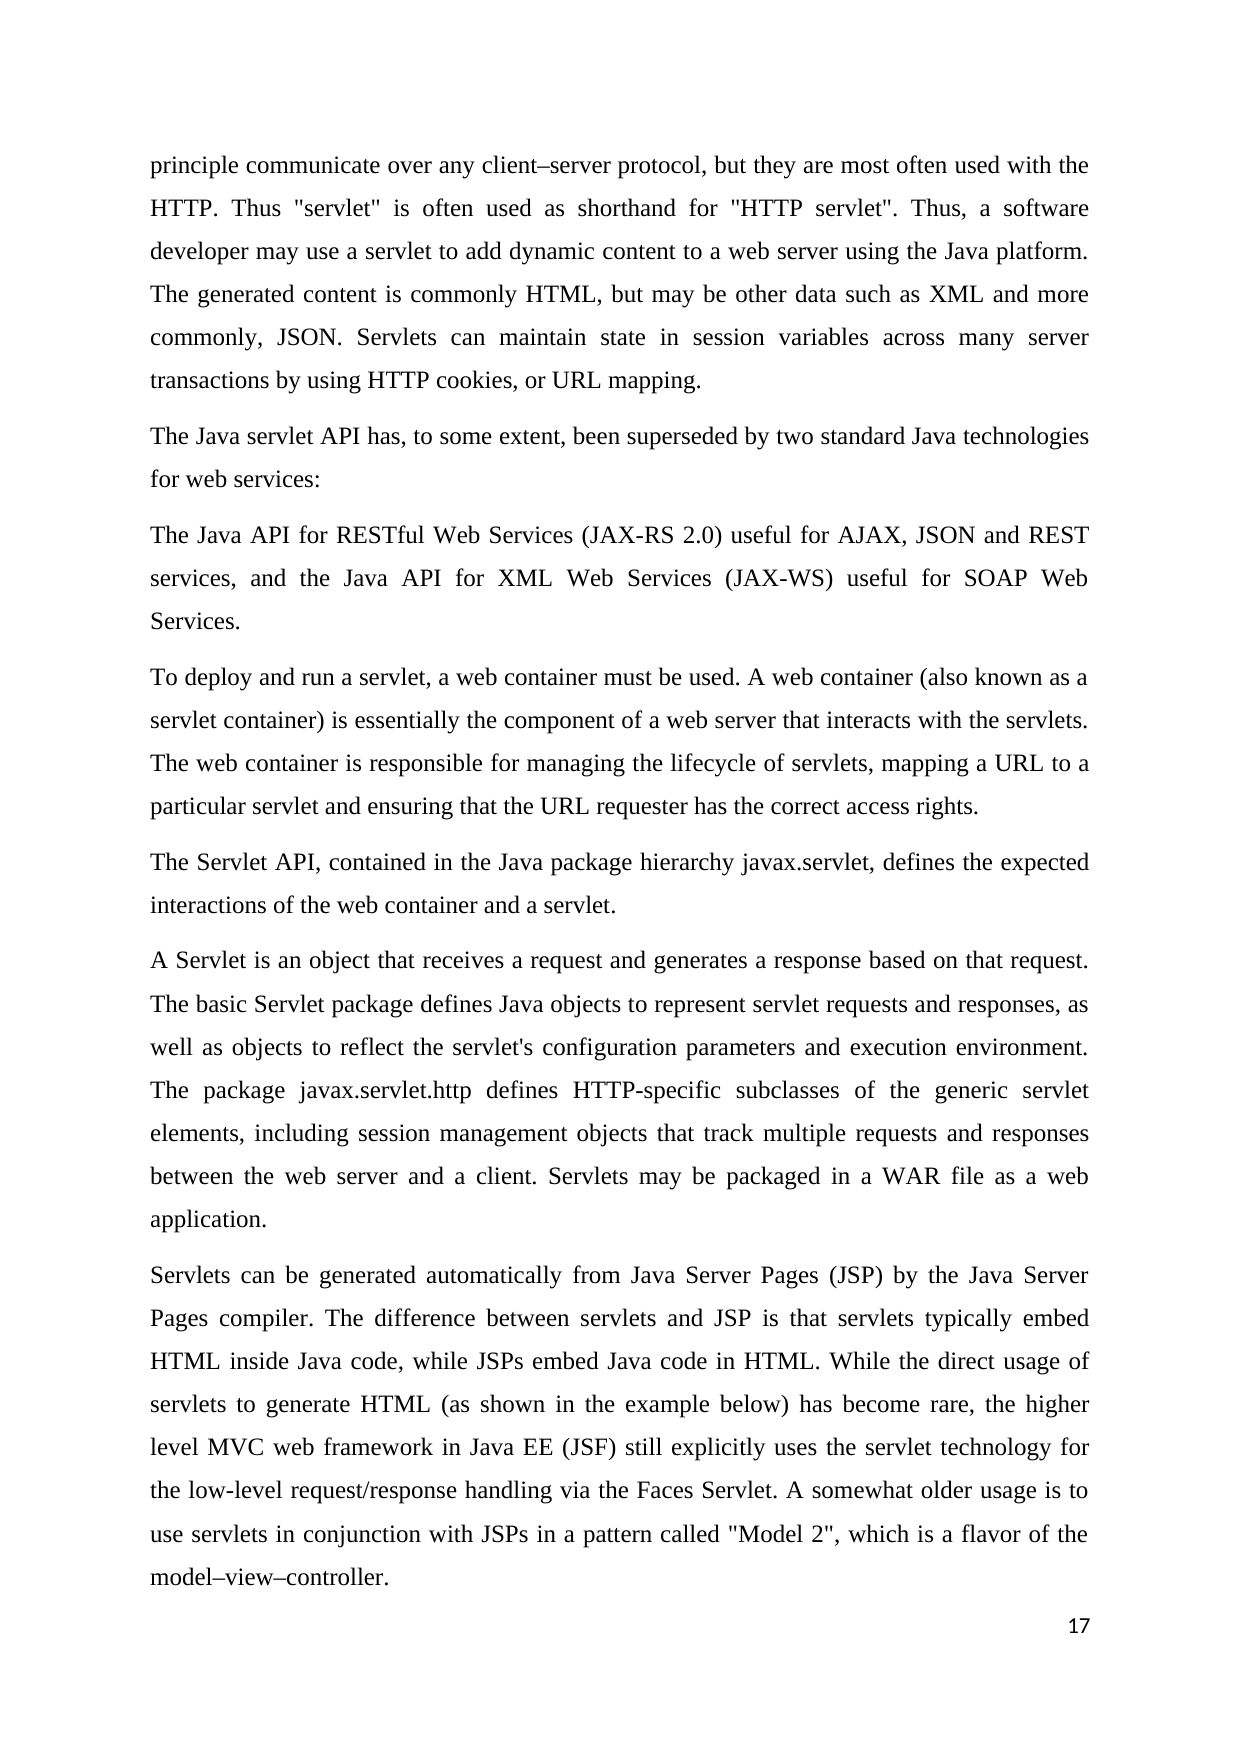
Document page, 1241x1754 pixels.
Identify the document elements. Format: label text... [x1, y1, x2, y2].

text The Java API for RESTful Web Services (JAX-RS 2.0) useful for AJAX, JSON and REST services, and the Java API for XML Web Services (JAX-WS) useful for SOAP Web Services. [150, 520, 1090, 635]
text The Servlet API, contained in the Java package hierarchy javax.servlet, defines the expected interactions of the web container and a servlet. [150, 847, 1090, 919]
text Servlets can be generated automatically from Java Server Pages (JSP) by the Java Server Pages compiler. The difference between servlets and JSP is that servlets typically embed HTML inside Java code, while JSPs embed Java code in HTML. While the direct usage of servlets to generate HTML (as shown in the example below) has become rare, the higher level MVC web framework in Java EE (JSF) still explicitly uses the servlet technology for the low-level request/response handling via the Faces Servlet. A somewhat older usage is to use servlets in conjunction with JSPs in a pattern called "Model 2", which is a flavor of the model–view–controller. [150, 1260, 1090, 1591]
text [150, 150, 1090, 394]
text To deploy and run a servlet, a web container must be used. A web container (also known as a servlet container) is essentially the component of a web server that interacts with the servlets. The web container is responsible for managing the lifecycle of servlets, mapping a URL to a particular servlet and ensuring that the URL requester has the correct access rights. [150, 662, 1090, 820]
text A Servlet is an object that receives a request and generates a response based on that request. The basic Servlet package defines Java objects to represent servlet requests and responses, as well as objects to reflect the servlet's configuration parameters and execution environment. The package javax.servlet.http defines HTTP-specific subclasses of the generic servlet elements, including session management objects that track multiple requests and responses between the web server and a client. Servlets may be packaged in a WAR file as a web application. [150, 946, 1090, 1233]
text The Java servlet API has, to some extent, been superseded by two standard Java technologies for web services: [150, 421, 1090, 493]
